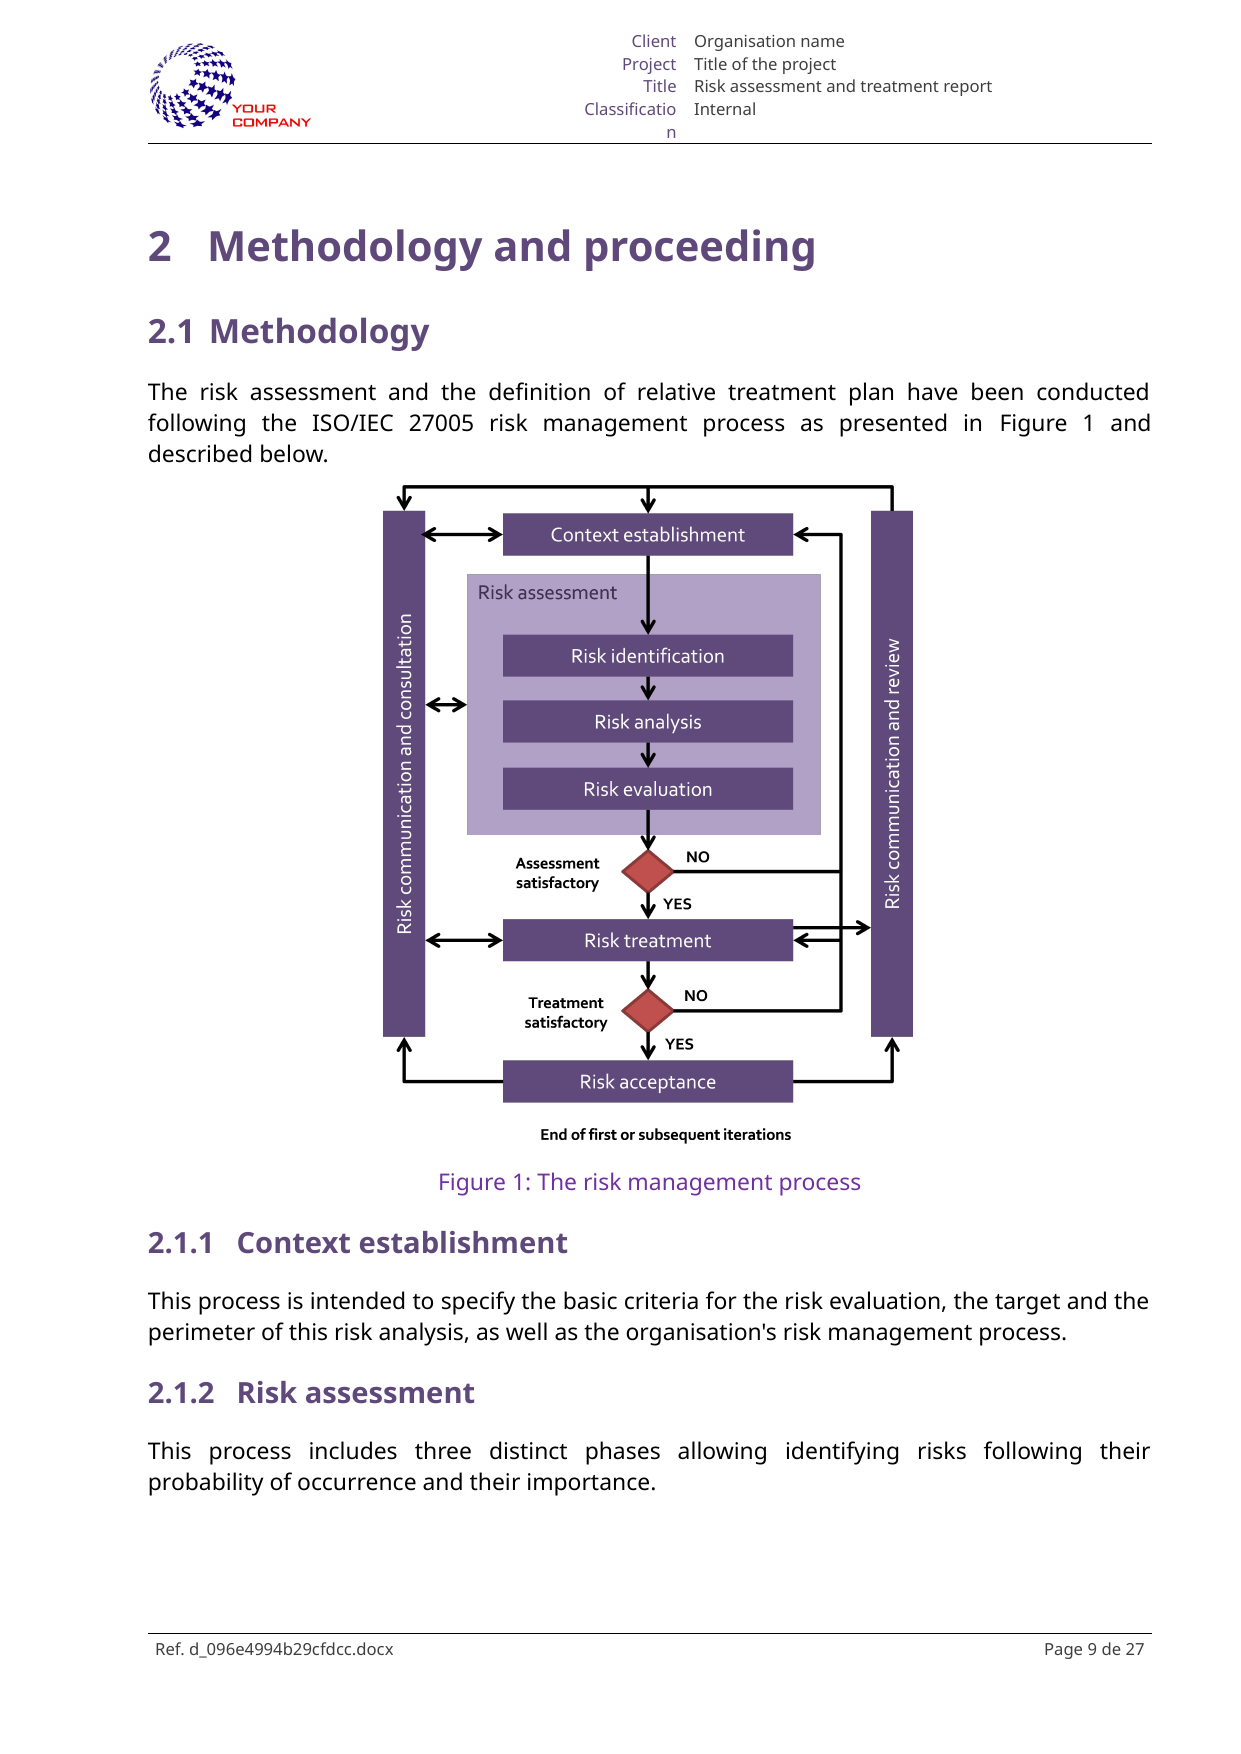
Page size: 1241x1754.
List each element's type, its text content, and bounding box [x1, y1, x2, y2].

subtitle Methodology and proceeding [148, 217, 1152, 274]
subtitle Methodology [148, 308, 1152, 353]
text Figure 1: The risk management process [148, 1166, 1152, 1198]
text This process includes three distinct phases allowing identifying risks following their probability of occurrence and their importance. [148, 1435, 1152, 1497]
picture [147, 42, 313, 131]
picture [383, 485, 917, 1154]
text This process is intended to specify the basic criteria for the risk evaluation, the target and the perimeter of this risk analysis, as well as the organisation's risk management process. [148, 1285, 1152, 1347]
subtitle Context establishment [148, 1223, 1152, 1262]
text The risk assessment and the definition of relative treatment plan have been conducted following the ISO/IEC 27005 risk management process as presented in Figure 1 and described below. [148, 375, 1152, 469]
subtitle Risk assessment [148, 1372, 1152, 1412]
